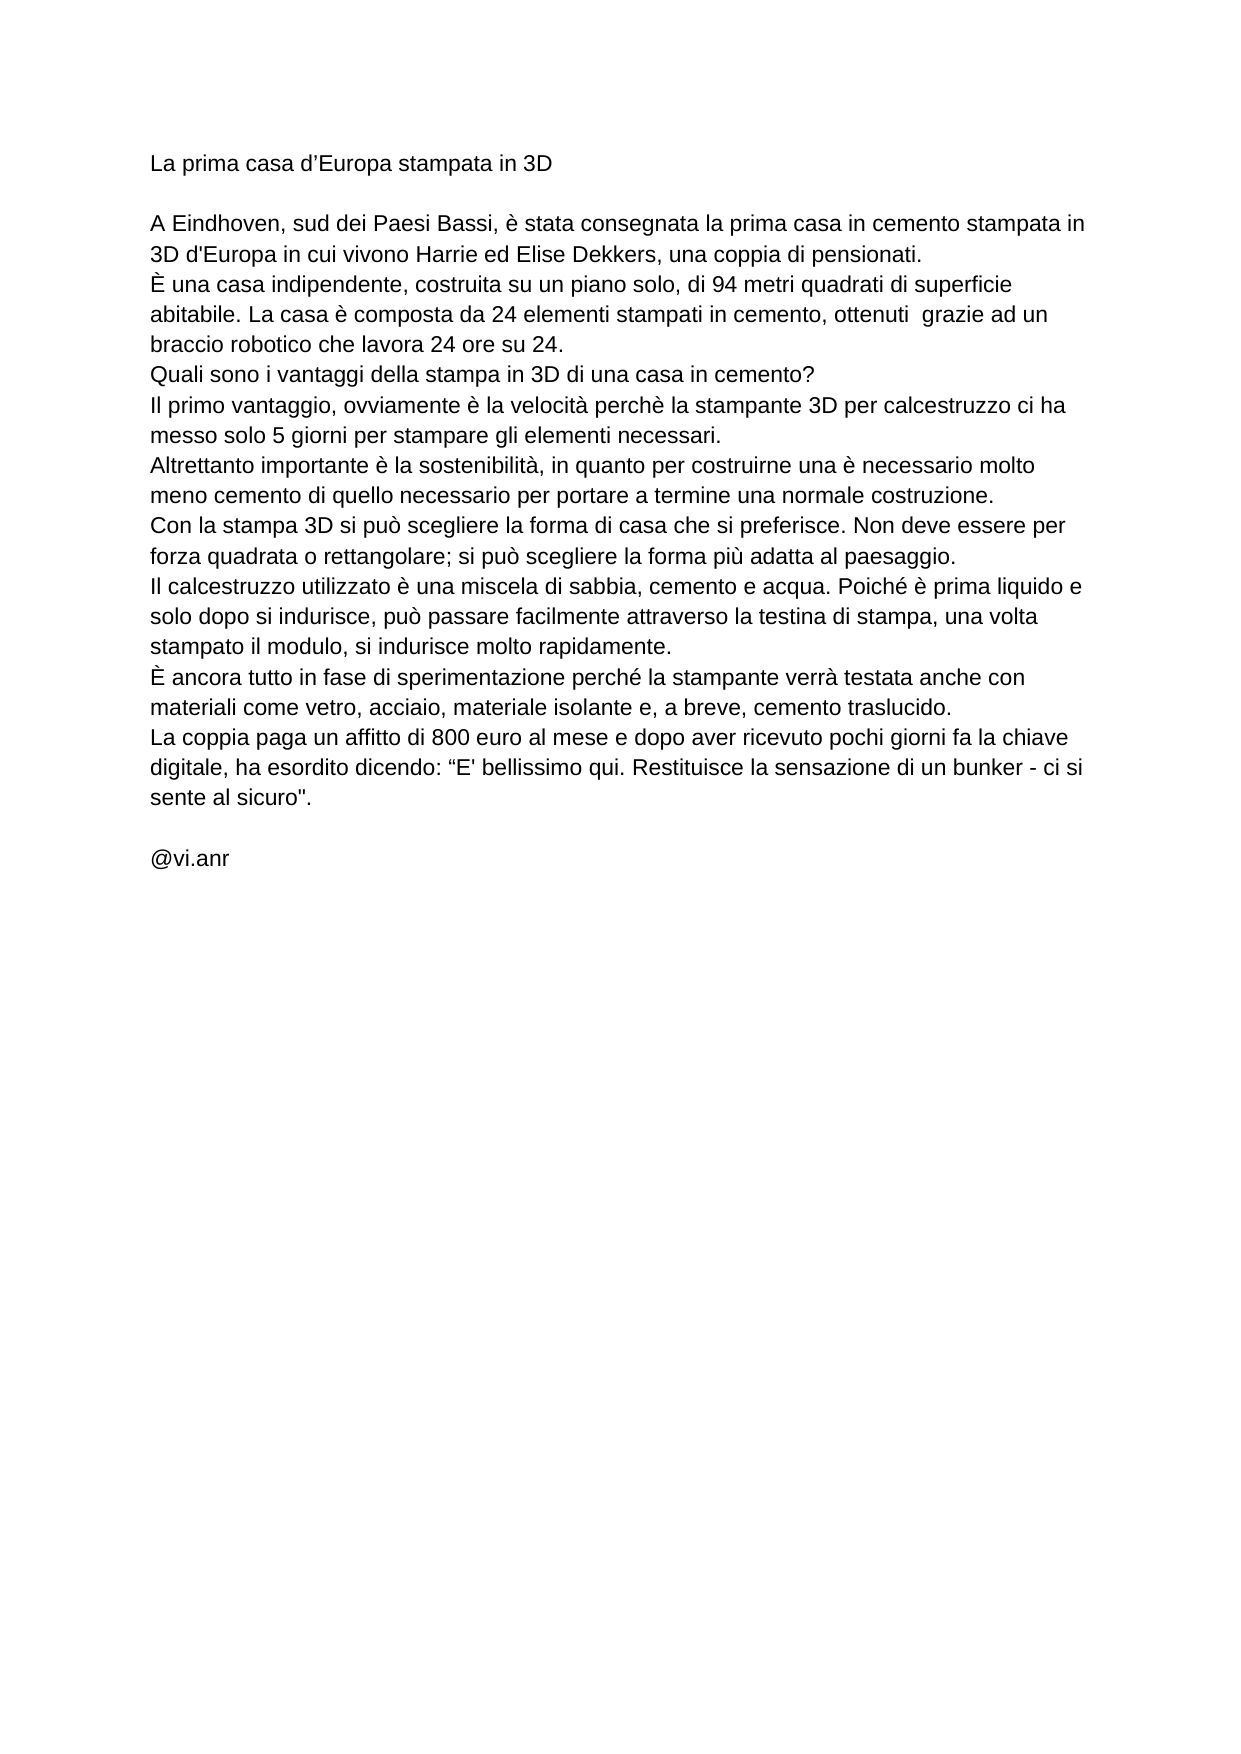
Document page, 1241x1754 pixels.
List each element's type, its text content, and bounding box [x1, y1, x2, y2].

text Il primo vantaggio, ovviamente è la velocità perchè la stampante 3D per calcestruzzo ci ha messo solo 5 giorni per stampare gli elementi necessari. [150, 392, 1090, 448]
text A Eindhoven, sud dei Paesi Bassi, è stata consegnata la prima casa in cemento stampata in 3D d'Europa in cui vivono Harrie ed Elise Dekkers, una coppia di pensionati. [150, 210, 1090, 267]
text Quali sono i vantaggi della stampa in 3D di una casa in cemento? [150, 361, 1090, 388]
text È ancora tutto in fase di sperimentazione perché la stampante verrà testata anche con materiali come vetro, acciaio, materiale isolante e, a breve, cemento traslucido. [150, 663, 1090, 720]
text La prima casa d’Europa stampata in 3D [150, 150, 1090, 176]
text Con la stampa 3D si può scegliere la forma di casa che si preferisce. Non deve essere per forza quadrata o rettangolare; si può scegliere la forma più adatta al paesaggio. [150, 512, 1090, 569]
text Altrettanto importante è la sostenibilità, in quanto per costruirne una è necessario molto meno cemento di quello necessario per portare a termine una normale costruzione. [150, 452, 1090, 509]
text È una casa indipendente, costruita su un piano solo, di 94 metri quadrati di superficie abitabile. La casa è composta da 24 elementi stampati in cemento, ottenuti grazie ad un braccio robotico che lavora 24 ore su 24. [150, 271, 1090, 358]
text @vi.anr [150, 845, 1090, 871]
text Il calcestruzzo utilizzato è una miscela di sabbia, cemento e acqua. Poiché è prima liquido e solo dopo si indurisce, può passare facilmente attraverso la testina di stampa, una volta stampato il modulo, si indurisce molto rapidamente. [150, 573, 1090, 660]
text La coppia paga un affitto di 800 euro al mese e dopo aver ricevuto pochi giorni fa la chiave digitale, ha esordito dicendo: “E' bellissimo qui. Restituisce la sensazione di un bunker - ci si sente al sicuro". [150, 724, 1090, 811]
